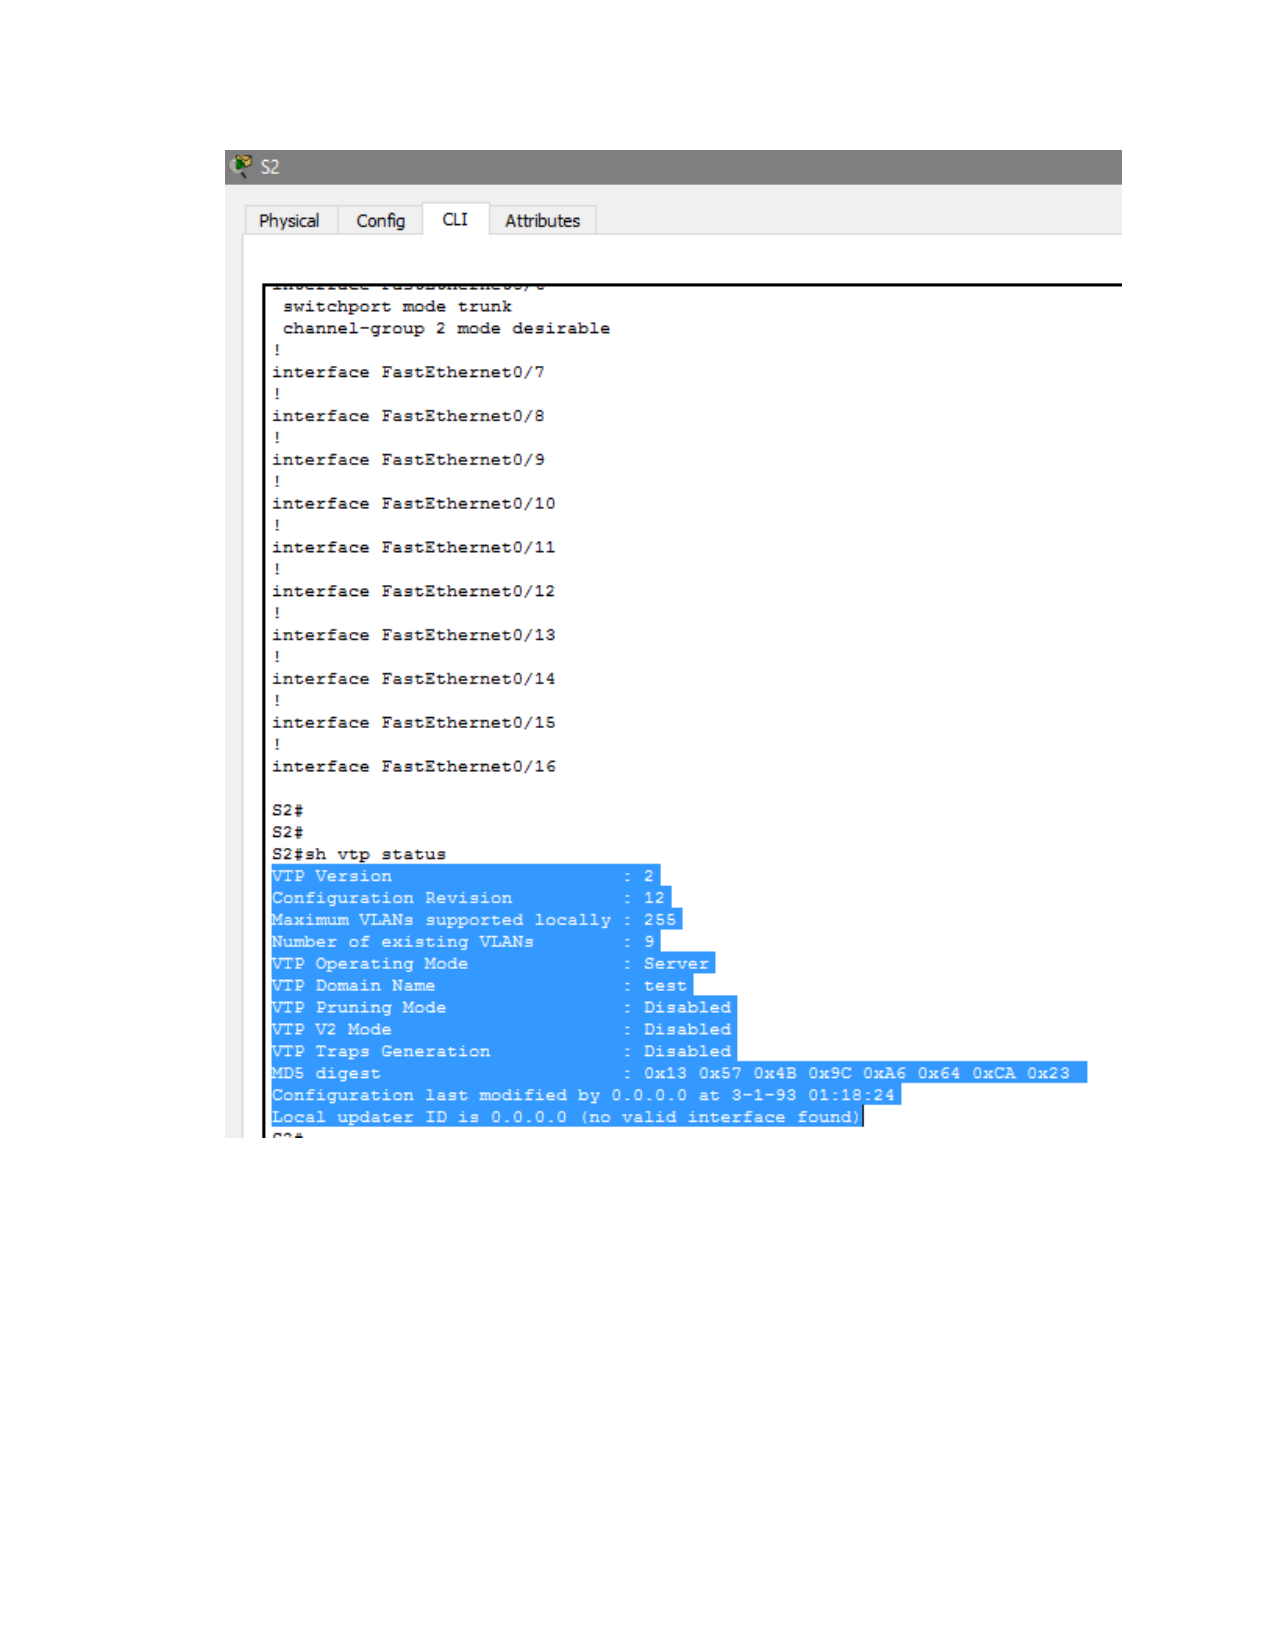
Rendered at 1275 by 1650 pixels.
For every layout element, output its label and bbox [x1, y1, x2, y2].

picture [225, 150, 1122, 1138]
